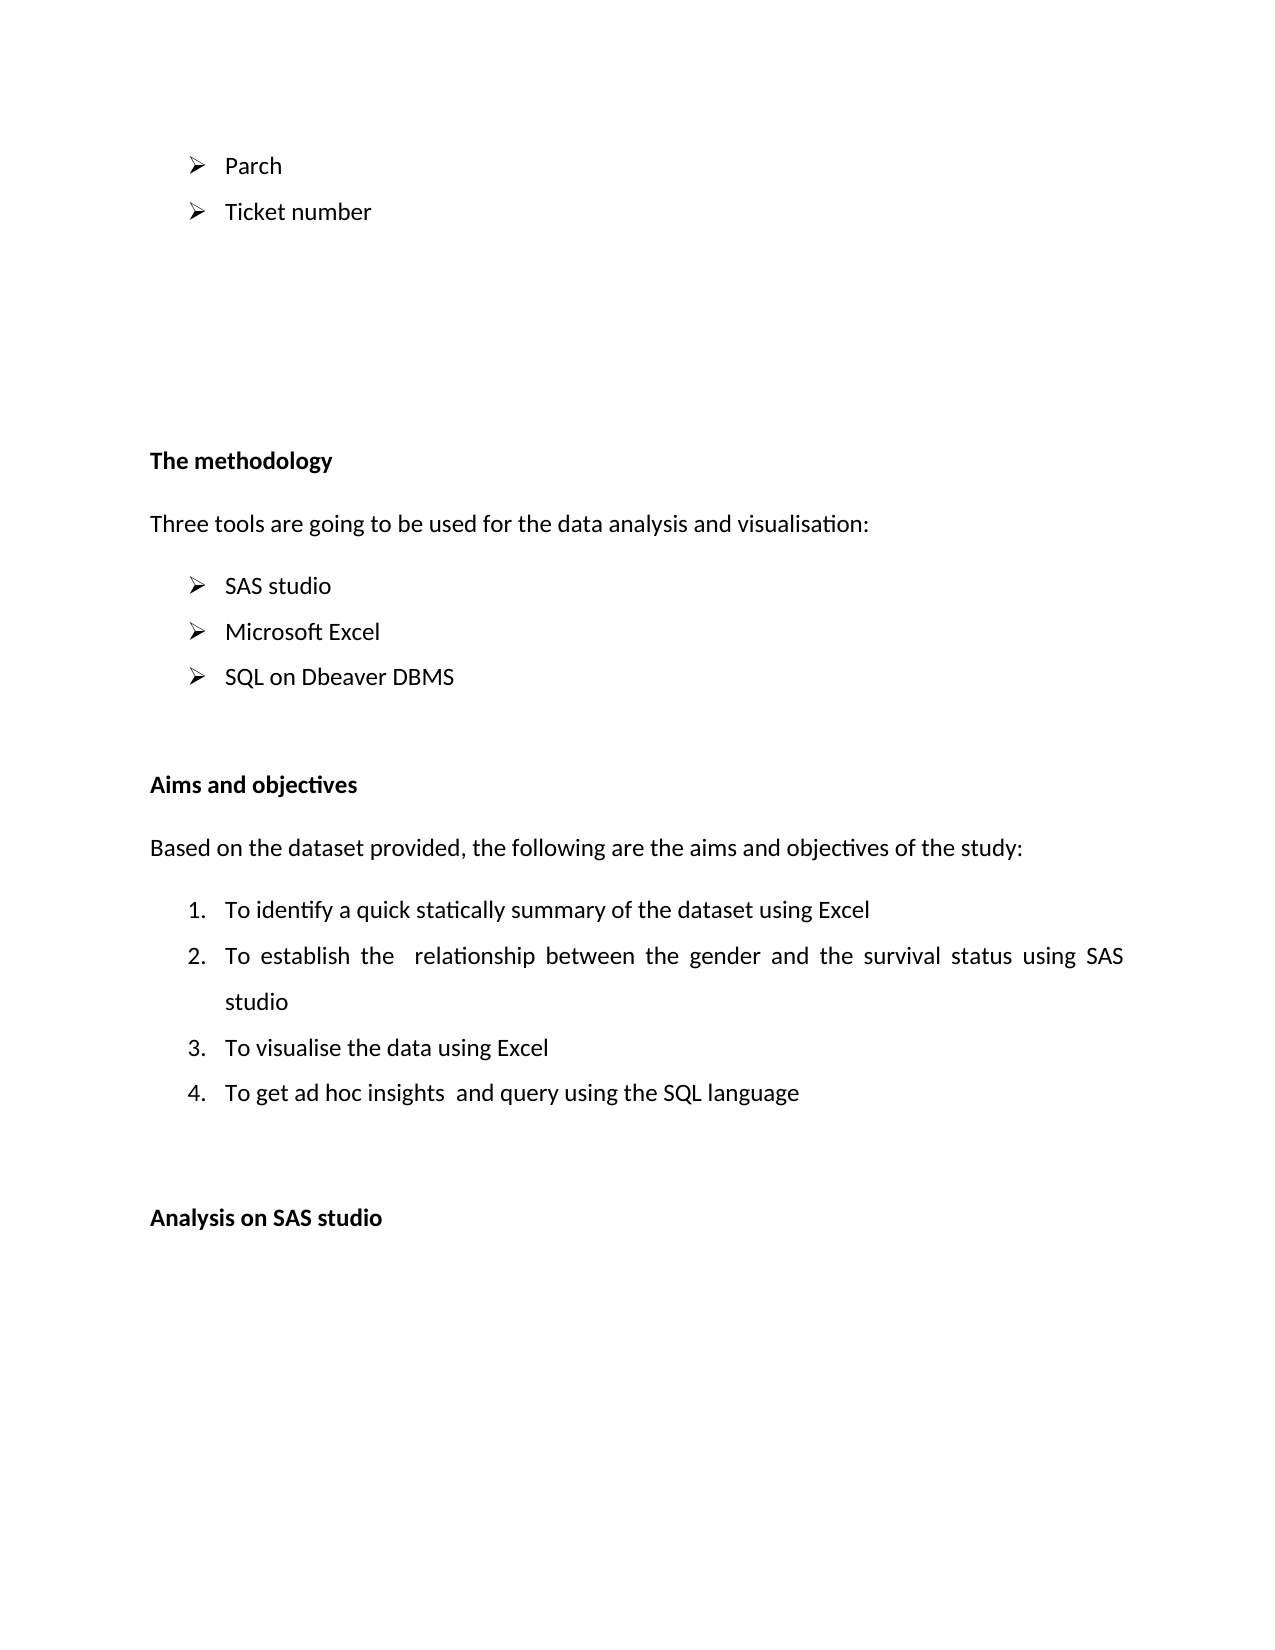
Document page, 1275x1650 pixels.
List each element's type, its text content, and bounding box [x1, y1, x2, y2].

text Three tools are going to be used for the data analysis and visualisation: [150, 508, 1125, 538]
list Parch [187, 150, 1125, 181]
text Based on the dataset provided, the following are the aims and objectives of the study: [150, 832, 1125, 863]
list To get ad hoc insights and query using the SQL language [187, 1077, 1125, 1108]
list SQL on Dbeaver DBMS [187, 662, 1125, 692]
text Analysis on SAS studio [150, 1202, 1125, 1233]
text Aims and objectives [150, 770, 1125, 800]
list Microsoft Excel [187, 616, 1125, 646]
list Ticket number [187, 196, 1125, 226]
list To identify a quick statically summary of the dataset using Excel [187, 894, 1125, 925]
list To visualise the data using Excel [187, 1032, 1125, 1062]
list SAS studio [187, 570, 1125, 601]
text The methodology [150, 445, 1125, 476]
list To establish the relationship between the gender and the survival status using SAS studio [187, 940, 1125, 1016]
